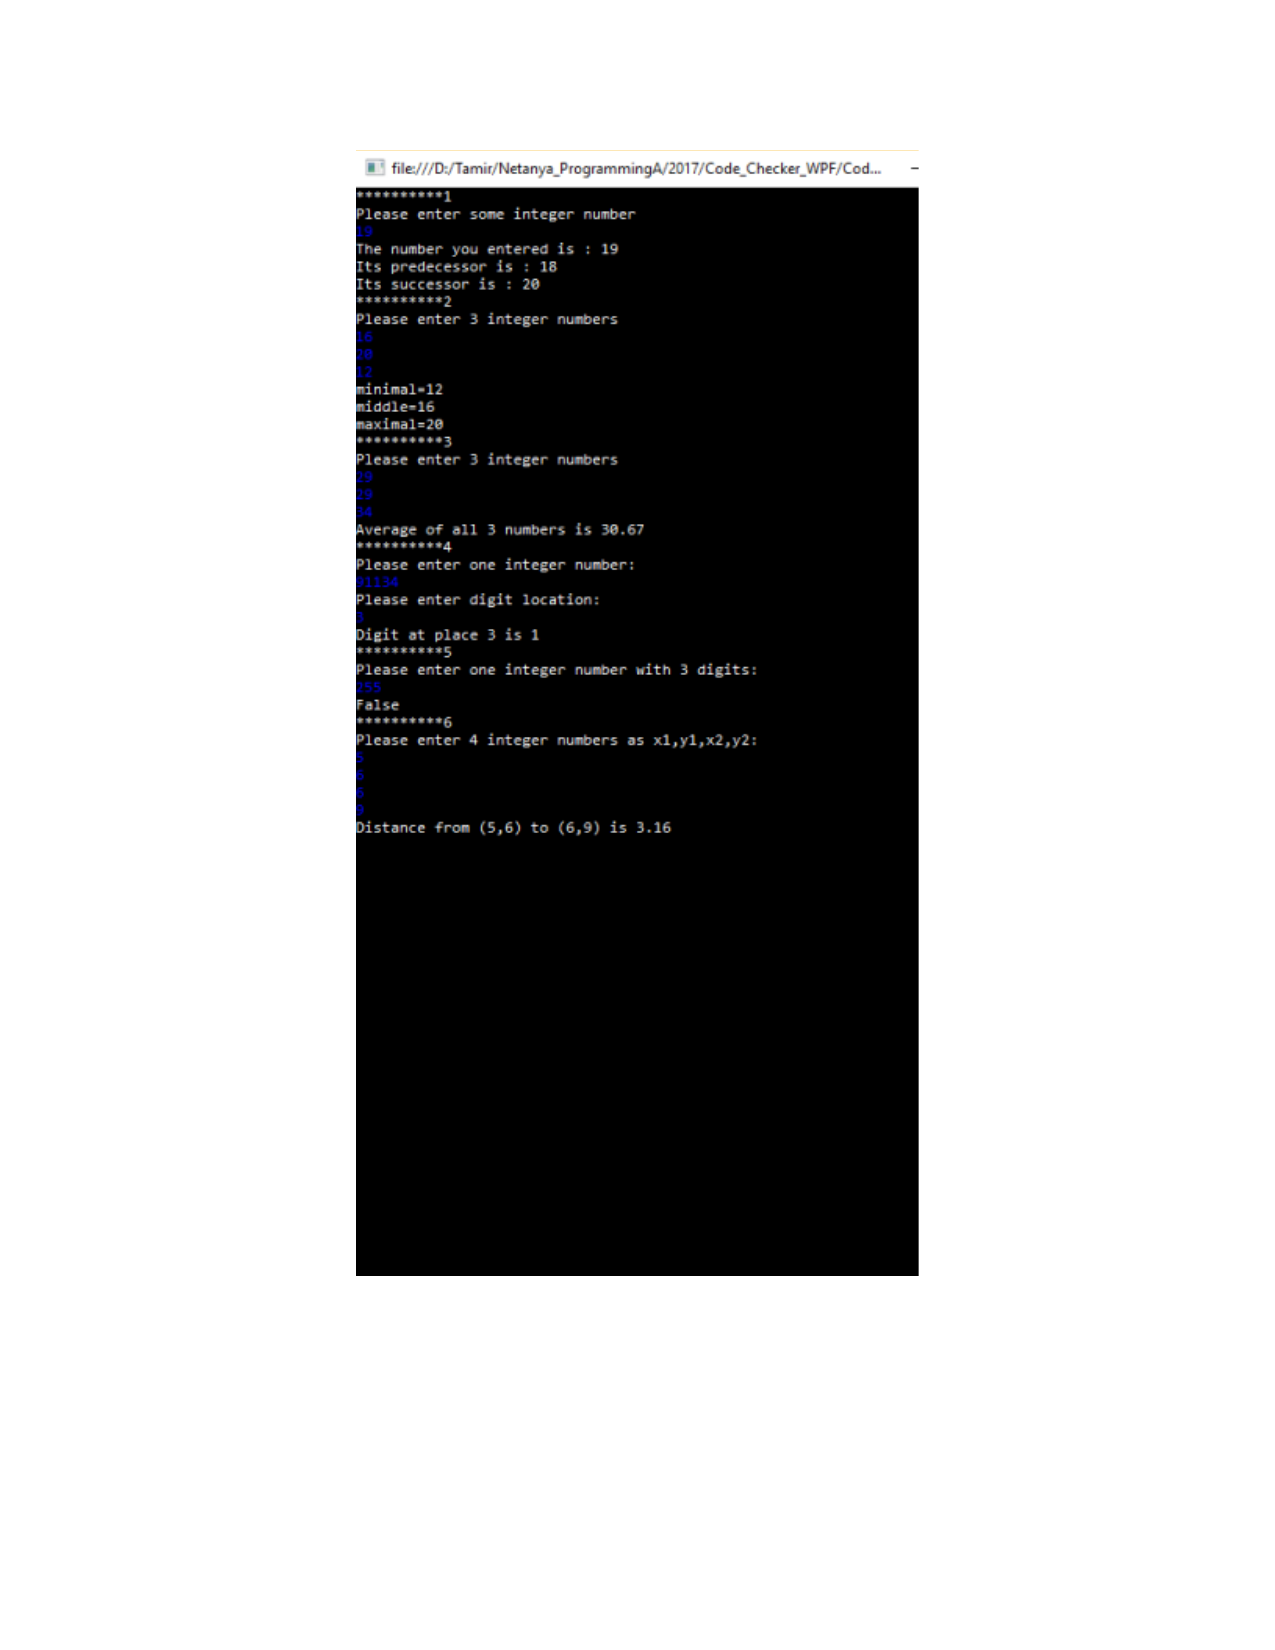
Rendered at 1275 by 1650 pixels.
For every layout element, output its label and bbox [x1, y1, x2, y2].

picture [356, 150, 919, 1276]
